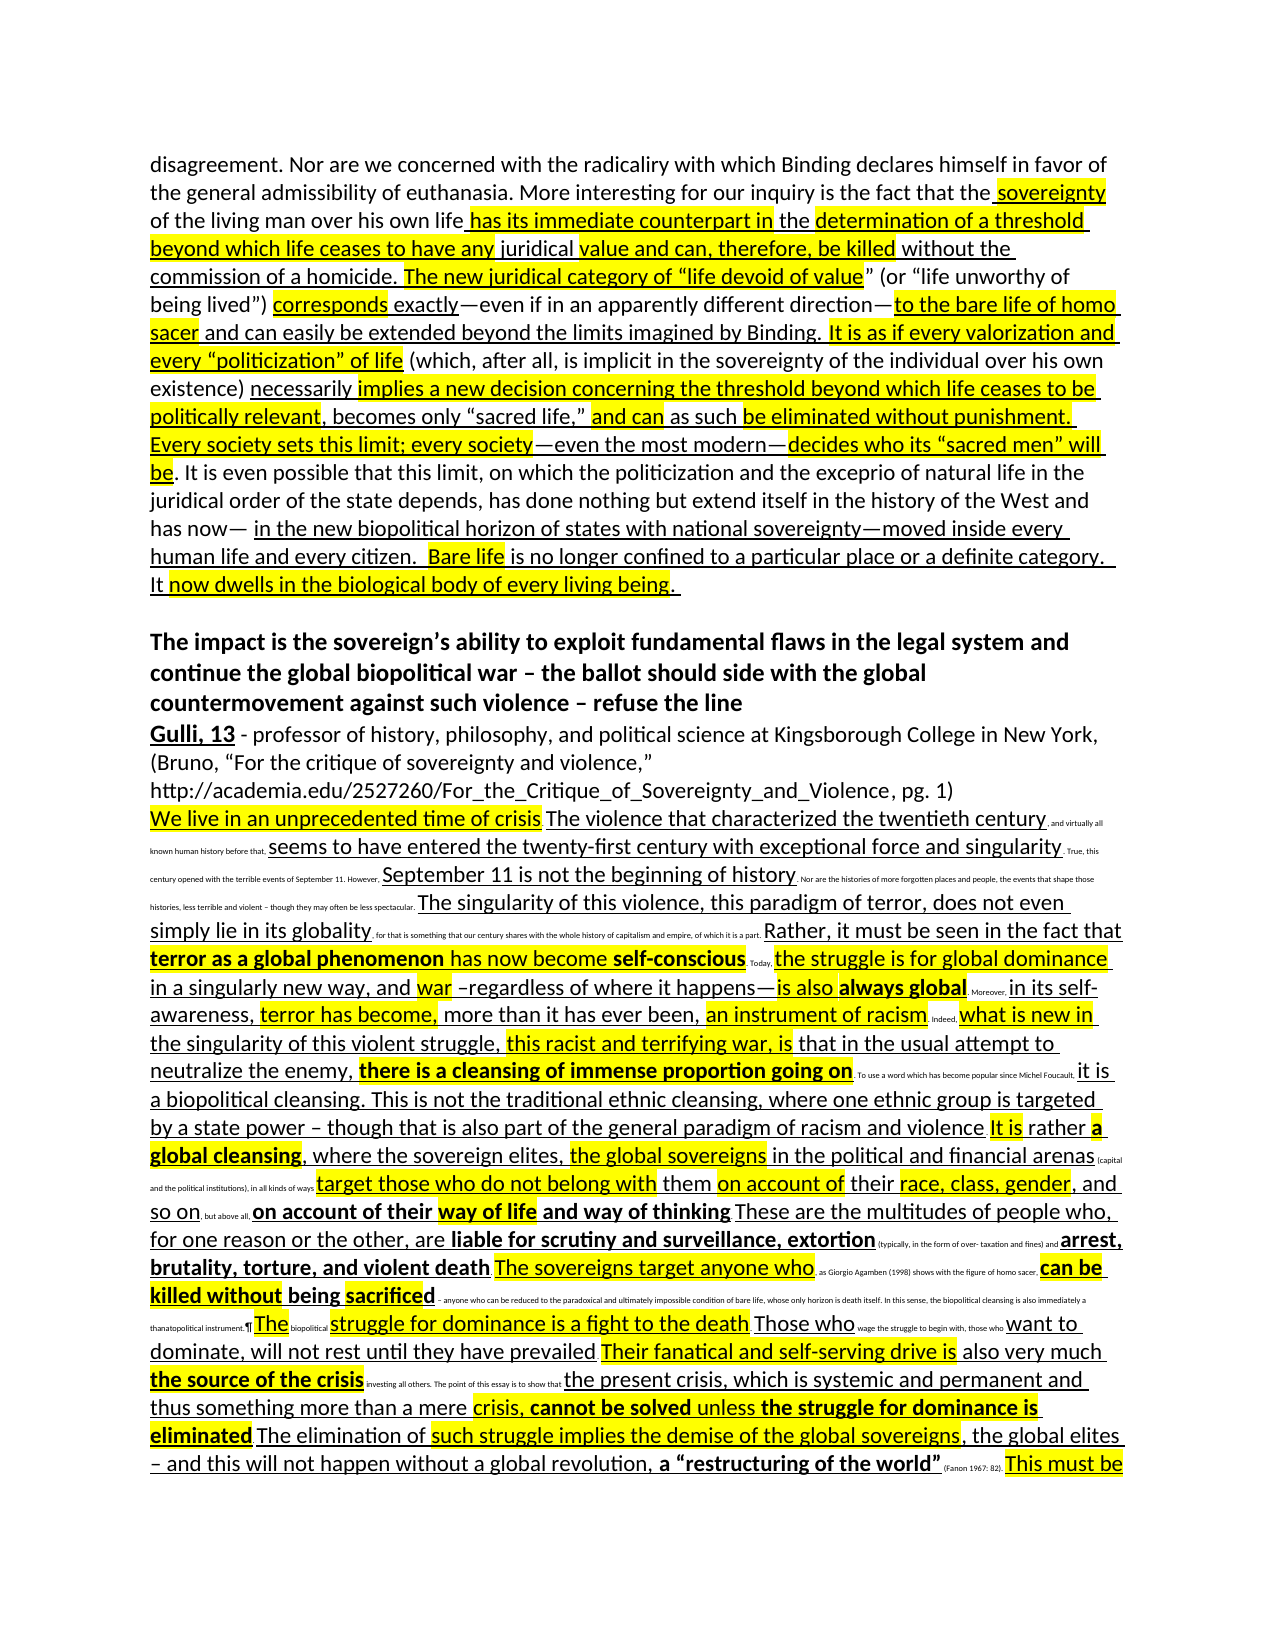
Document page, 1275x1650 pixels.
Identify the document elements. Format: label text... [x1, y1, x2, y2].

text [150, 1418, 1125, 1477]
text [150, 804, 1125, 1445]
text The impact is the sovereign’s ability to exploit fundamental flaws in the legal system and continue the global biopolitical war – the ballot should side with the global countermovement against such violence – refuse the line [150, 626, 1125, 718]
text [150, 150, 1125, 598]
text Gulli, 13 - professor of history, philosophy, and political science at Kingsborough College in New York, (Bruno, “For the critique of sovereignty and violence,” http://academia.edu/2527260/For_the_Critique_of_Sovereignty_and_Violence, pg. 1) [150, 718, 1125, 804]
